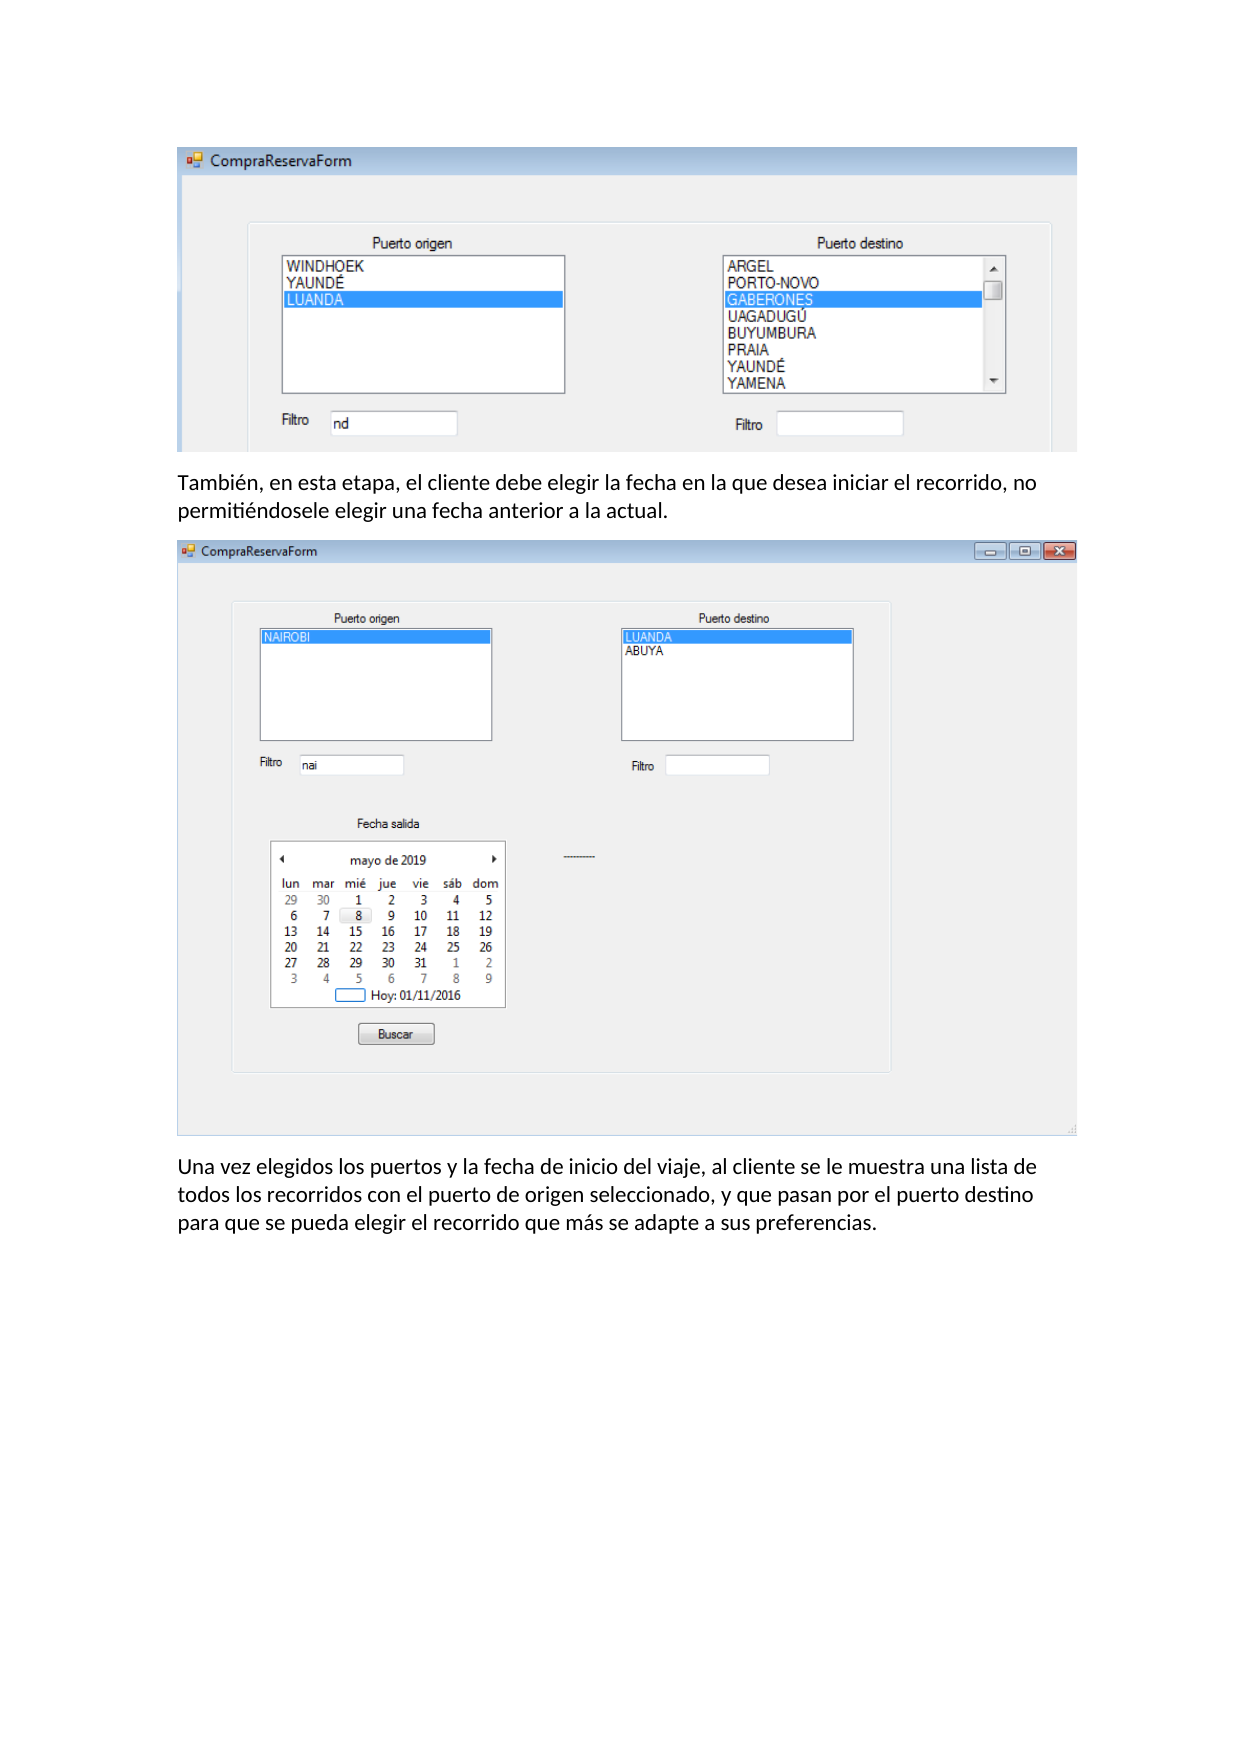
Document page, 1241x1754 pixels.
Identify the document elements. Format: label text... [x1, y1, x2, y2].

picture [177, 540, 1078, 1136]
text También, en esta etapa, el cliente debe elegir la fecha en la que desea iniciar el recorrido, no permitiéndosele elegir una fecha anterior a la actual. [177, 468, 1063, 524]
picture [177, 147, 1078, 452]
text Una vez elegidos los puertos y la fecha de inicio del viaje, al cliente se le muestra una lista de todos los recorridos con el puerto de origen seleccionado, y que pasan por el puerto destino para que se pueda elegir el recorrido que más se adapte a sus preferencias. [177, 1152, 1063, 1237]
